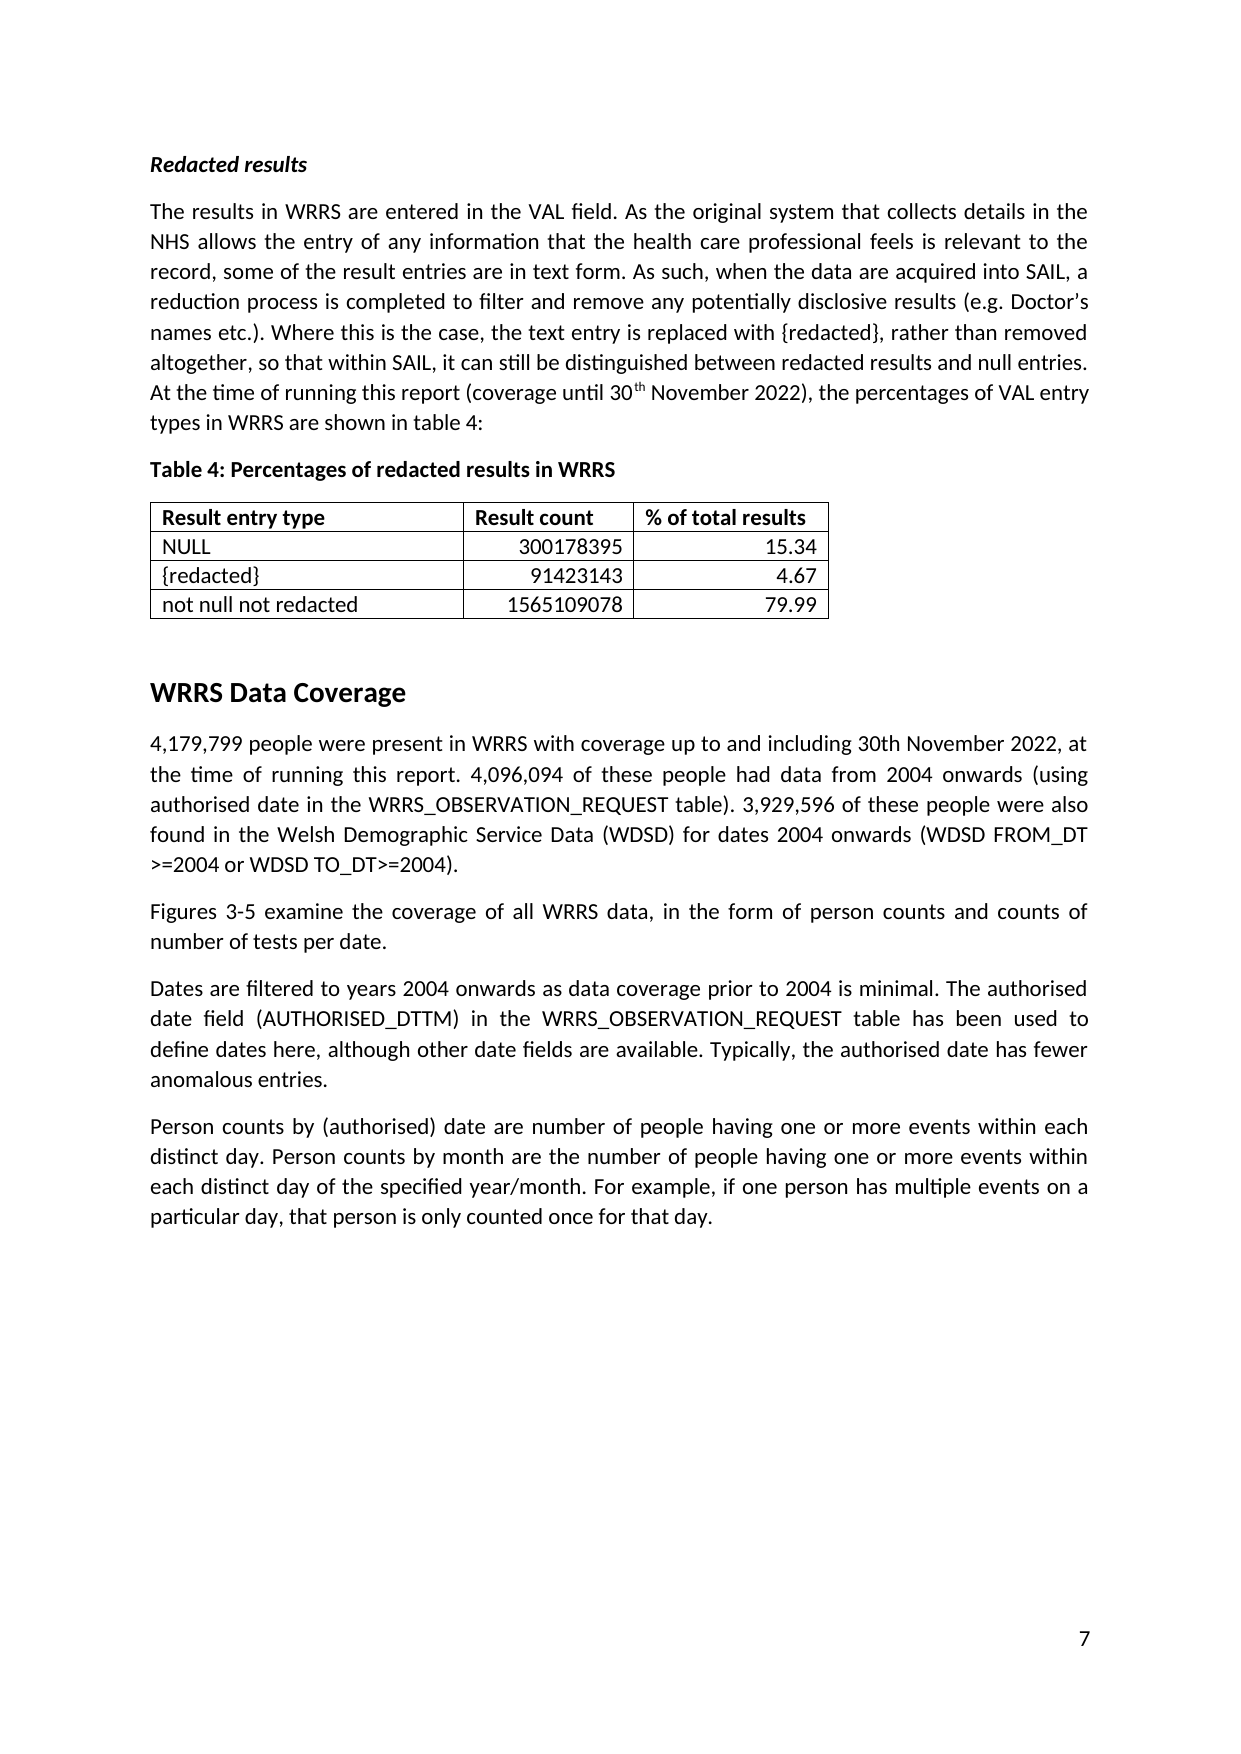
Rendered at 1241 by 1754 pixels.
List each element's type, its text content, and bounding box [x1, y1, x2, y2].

text Redacted results [150, 150, 1090, 178]
text The results in WRRS are entered in the VAL field. As the original system that collects details in the NHS allows the entry of any information that the health care professional feels is relevant to the record, some of the result entries are in text form. As such, when the data are acquired into SAIL, a reduction process is completed to filter and remove any potentially disclosive results (e.g. Doctor’s names etc.). Where this is the case, the text entry is replaced with {redacted}, rather than removed altogether, so that within SAIL, it can still be distinguished between redacted results and null entries. At the time of running this report (coverage until 30th November 2022), the percentages of VAL entry types in WRRS are shown in table 4: [150, 197, 1090, 436]
table_header % of total results [634, 503, 828, 531]
table_cell 79.99 [634, 590, 828, 618]
text Figures 3-5 examine the coverage of all WRRS data, in the form of person counts and counts of number of tests per date. [150, 897, 1090, 956]
table_cell not null not redacted [151, 590, 463, 618]
table_cell 300178395 [464, 532, 633, 560]
text WRRS Data Coverage [150, 674, 1090, 710]
table_cell 15.34 [634, 532, 828, 560]
table_header Result count [464, 503, 633, 531]
table_header Result entry type [151, 503, 463, 531]
table_cell 1565109078 [464, 590, 633, 618]
text Dates are filtered to years 2004 onwards as data coverage prior to 2004 is minimal. The authorised date field (AUTHORISED_DTTM) in the WRRS_OBSERVATION_REQUEST table has been used to define dates here, although other date fields are available. Typically, the authorised date has fewer anomalous entries. [150, 974, 1090, 1093]
table_cell {redacted} [151, 561, 463, 589]
text 4,179,799 people were present in WRRS with coverage up to and including 30th November 2022, at the time of running this report. 4,096,094 of these people had data from 2004 onwards (using authorised date in the WRRS_OBSERVATION_REQUEST table). 3,929,596 of these people were also found in the Welsh Demographic Service Data (WDSD) for dates 2004 onwards (WDSD FROM_DT >=2004 or WDSD TO_DT>=2004). [150, 729, 1090, 878]
text Person counts by (authorised) date are number of people having one or more events within each distinct day. Person counts by month are the number of people having one or more events within each distinct day of the specified year/month. For example, if one person has multiple events on a particular day, that person is only counted once for that day. [150, 1112, 1090, 1231]
table_cell NULL [151, 532, 463, 560]
text Table 4: Percentages of redacted results in WRRS [150, 455, 1090, 483]
table_cell 91423143 [464, 561, 633, 589]
table_cell 4.67 [634, 561, 828, 589]
